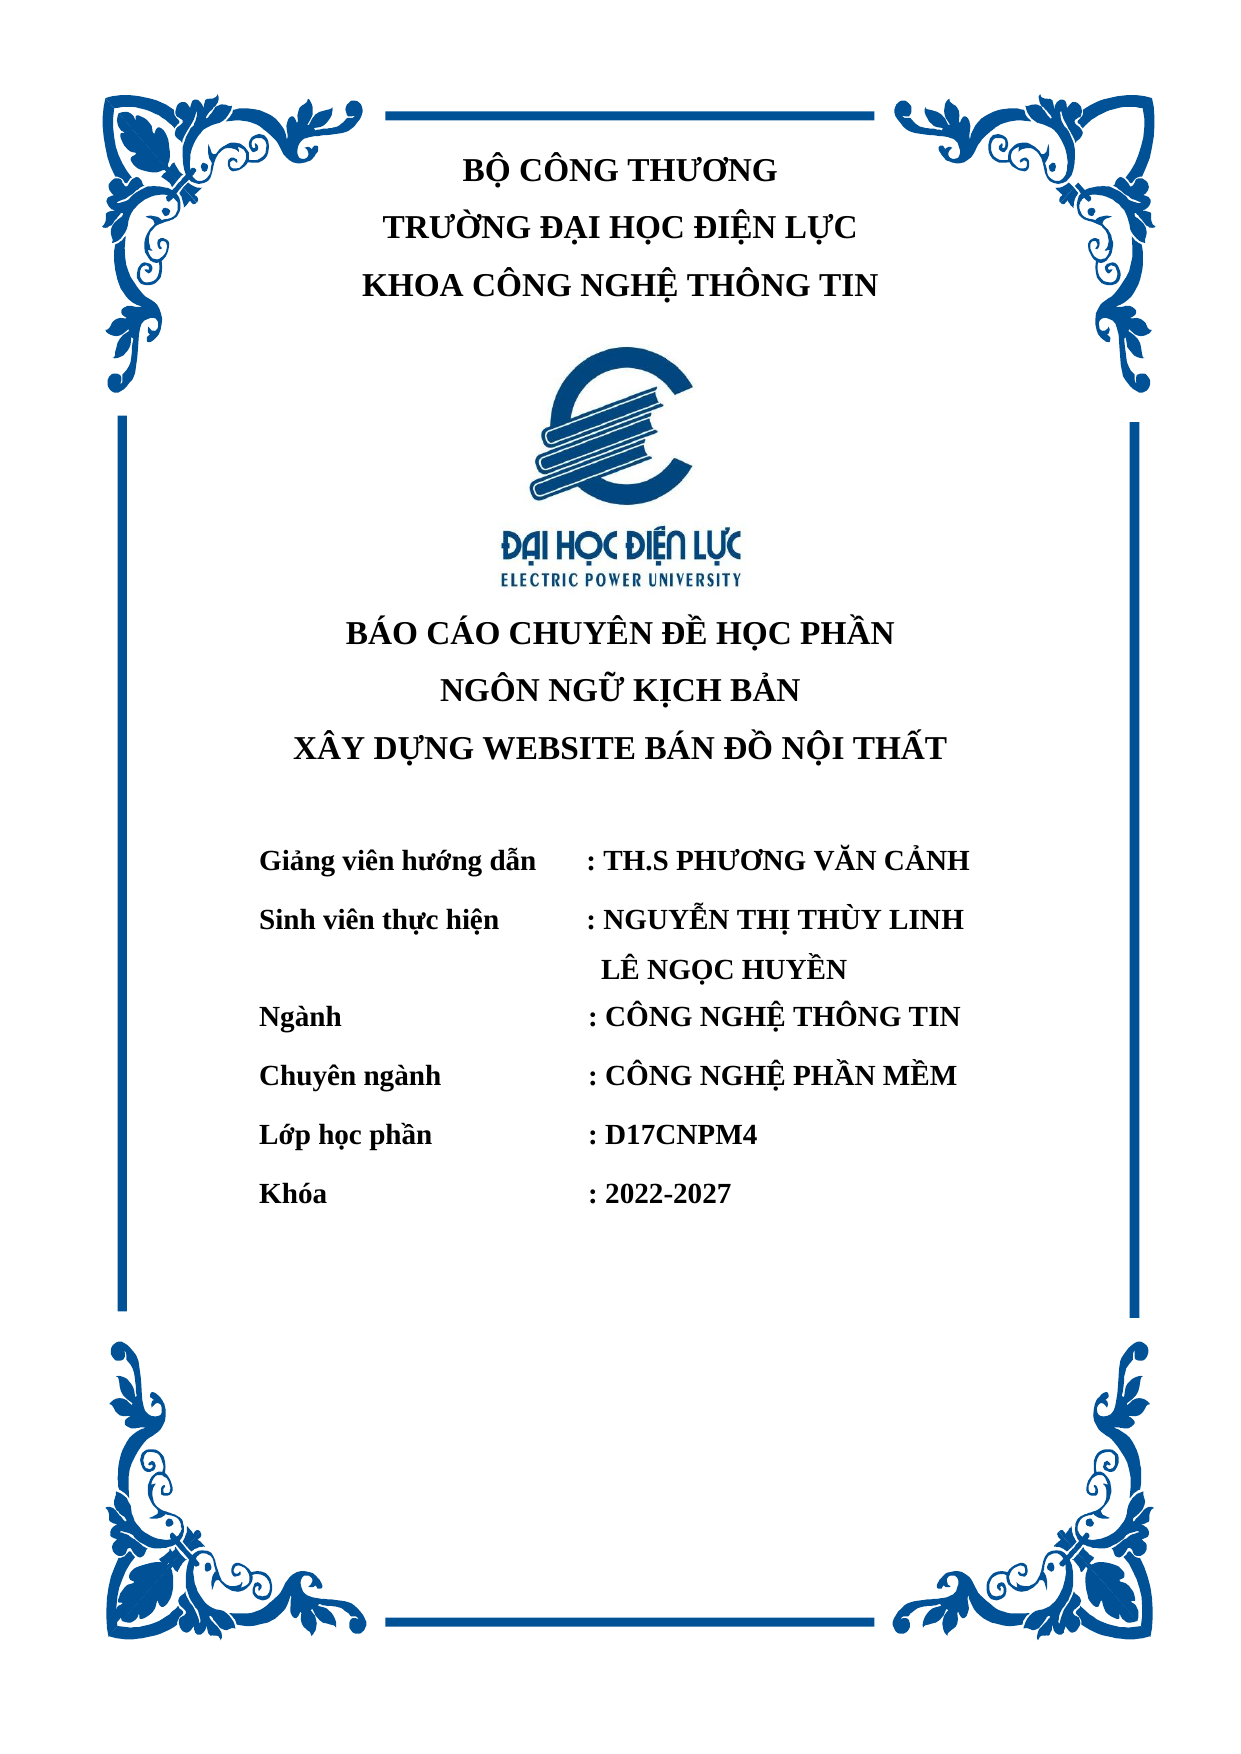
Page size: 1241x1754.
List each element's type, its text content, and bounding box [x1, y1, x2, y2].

table_cell Sinh viên thực hiện [257, 902, 586, 999]
table_cell : NGUYỄN THỊ THÙY LINH LÊ NGỌC HUYỀN [586, 902, 1083, 999]
table_header : TH.S PHƯƠNG VĂN CẢNH [586, 843, 1076, 902]
picture [487, 322, 753, 600]
table_header Giảng viên hướng dẫn [257, 843, 586, 902]
text XÂY DỰNG WEBSITE BÁN ĐỒ NỘI THẤT [187, 728, 1053, 766]
text BÁO CÁO CHUYÊN ĐỀ HỌC PHẦN [187, 613, 1053, 651]
table_cell Lớp học phần [257, 1118, 586, 1177]
table_cell : 2022-2027 [586, 1177, 1083, 1236]
table_cell : D17CNPM4 [586, 1118, 1083, 1177]
table_cell Ngành [257, 999, 586, 1058]
table_cell : CÔNG NGHỆ THÔNG TIN [586, 999, 1083, 1058]
table_cell Khóa [257, 1177, 586, 1236]
text BỘ CÔNG THƯƠNG [188, 150, 1053, 188]
text TRƯỜNG ĐẠI HỌC ĐIỆN LỰC [187, 207, 1053, 246]
text NGÔN NGỮ KỊCH BẢN [187, 671, 1053, 709]
table_cell Chuyên ngành [257, 1058, 586, 1117]
text KHOA CÔNG NGHỆ THÔNG TIN [187, 265, 1053, 303]
table_cell : CÔNG NGHỆ PHẦN MỀM [586, 1058, 1083, 1117]
